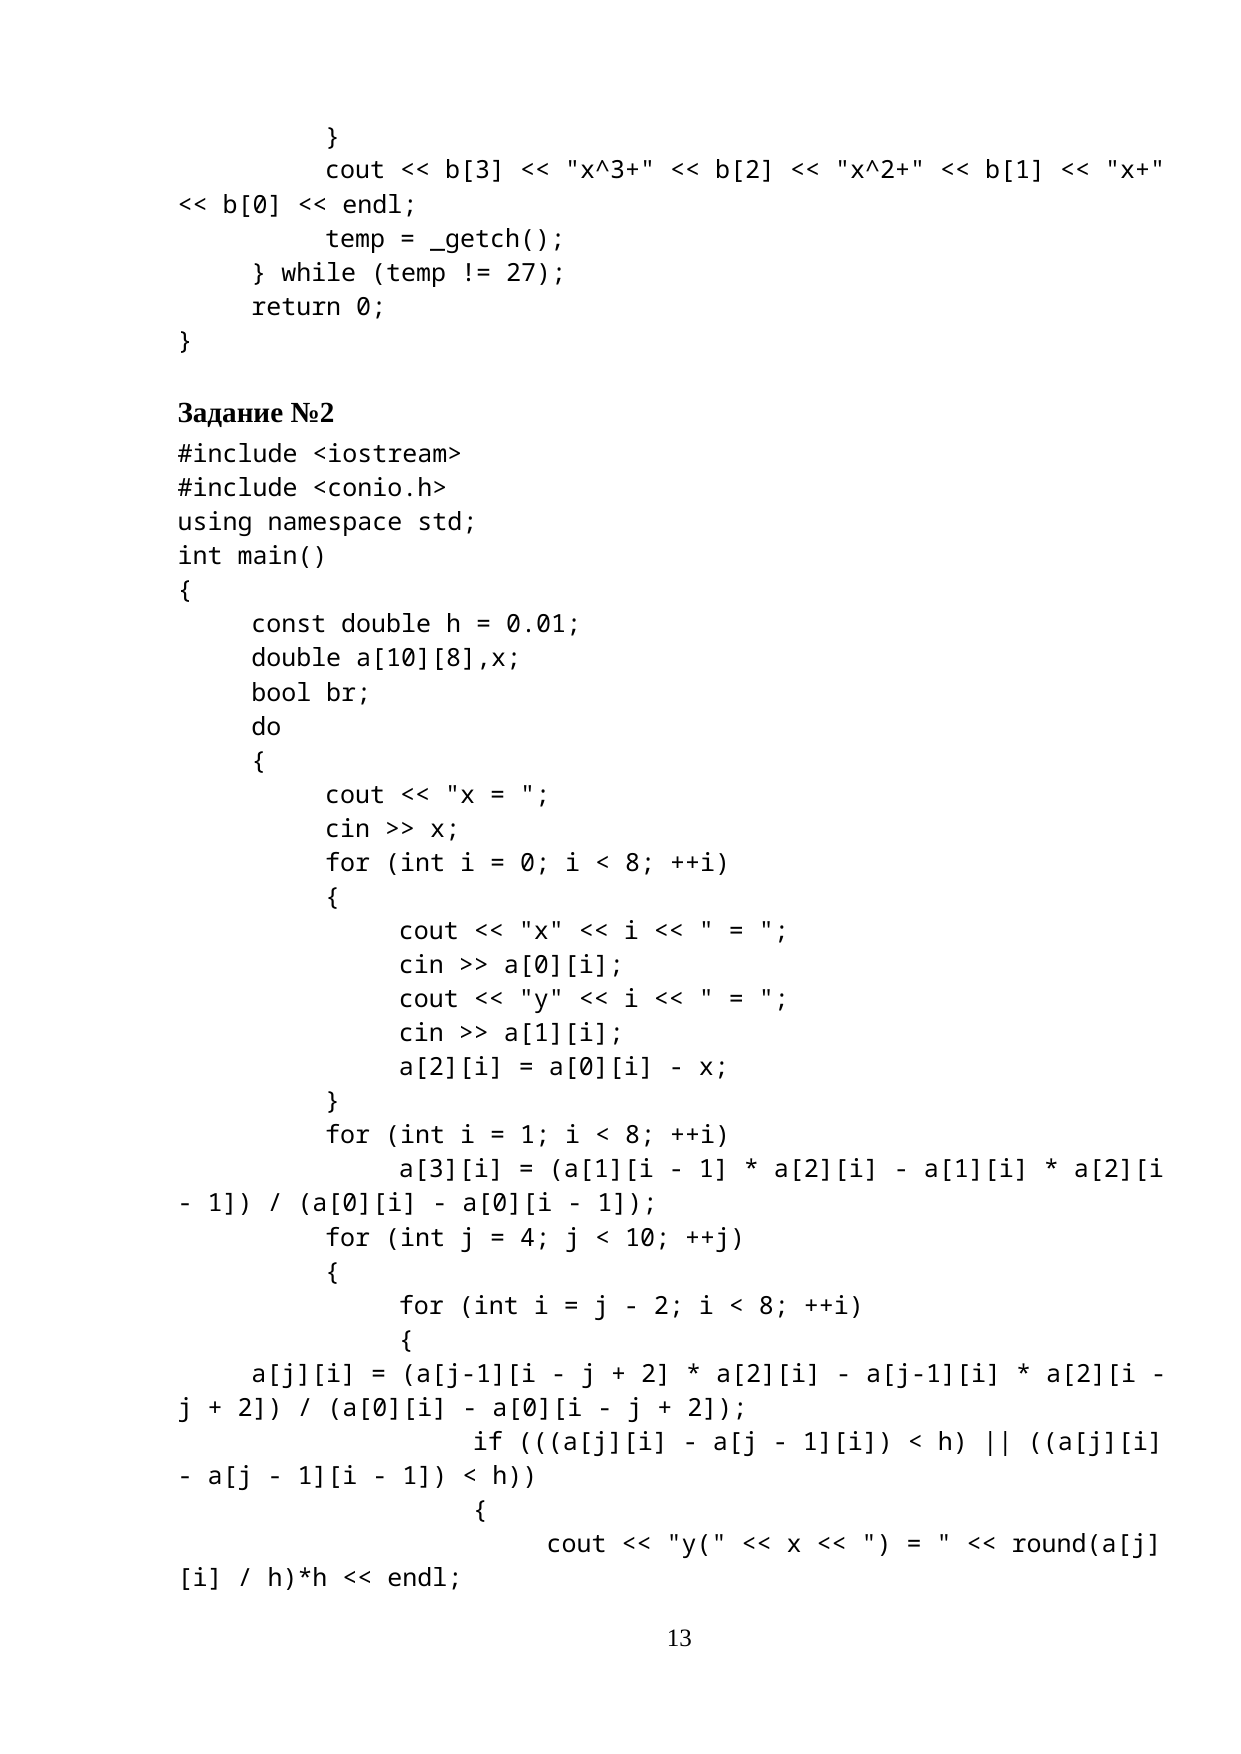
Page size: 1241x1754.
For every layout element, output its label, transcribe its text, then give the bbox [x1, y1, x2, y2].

text for (int i = j - 2; i < 8; ++i) [177, 1287, 1181, 1321]
text a[3][i] = (a[1][i - 1] * a[2][i] - a[1][i] * a[2][i - 1]) / (a[0][i] - a[0][i - 1]); [177, 1151, 1181, 1219]
text double a[10][8],x; [177, 640, 1181, 674]
text cin >> x; [177, 810, 1181, 844]
text { [177, 878, 1181, 913]
text } while (temp != 27); [177, 254, 1181, 288]
text { [177, 572, 1181, 606]
text return 0; [177, 288, 1181, 322]
text if (((a[j][i] - a[j - 1][i]) < h) || ((a[j][i] - a[j - 1][i - 1]) < h)) [177, 1423, 1181, 1492]
text } [177, 322, 1181, 357]
text do [177, 708, 1181, 742]
text cout << "x" << i << " = "; [177, 913, 1181, 947]
text using namespace std; [177, 504, 1181, 538]
text bool br; [177, 674, 1181, 708]
text cout << "y(" << x << ") = " << round(a[j][i] / h)*h << endl; [177, 1526, 1181, 1594]
text cout << b[3] << "x^3+" << b[2] << "x^2+" << b[1] << "x+" << b[0] << endl; [177, 152, 1181, 220]
text a[j][i] = (a[j-1][i - j + 2] * a[2][i] - a[j-1][i] * a[2][i - j + 2]) / (a[0][i] - a[0][i - j + 2]); [177, 1355, 1181, 1423]
text #include <conio.h> [177, 470, 1181, 504]
text cout << "y" << i << " = "; [177, 981, 1181, 1015]
text { [177, 742, 1181, 776]
text const double h = 0.01; [177, 606, 1181, 640]
text { [177, 1492, 1181, 1526]
text } [177, 118, 1181, 152]
text #include <iostream> [177, 436, 1181, 470]
text cin >> a[0][i]; [177, 947, 1181, 981]
text temp = _getch(); [177, 220, 1181, 254]
text } [177, 1083, 1181, 1117]
text cout << "x = "; [177, 776, 1181, 810]
text { [177, 1253, 1181, 1287]
text a[2][i] = a[0][i] - x; [177, 1049, 1181, 1083]
text for (int i = 0; i < 8; ++i) [177, 844, 1181, 878]
text for (int i = 1; i < 8; ++i) [177, 1117, 1181, 1151]
text cin >> a[1][i]; [177, 1015, 1181, 1049]
text for (int j = 4; j < 10; ++j) [177, 1219, 1181, 1253]
text int main() [177, 538, 1181, 572]
text Задание №2 [177, 395, 1181, 428]
text { [177, 1321, 1181, 1355]
